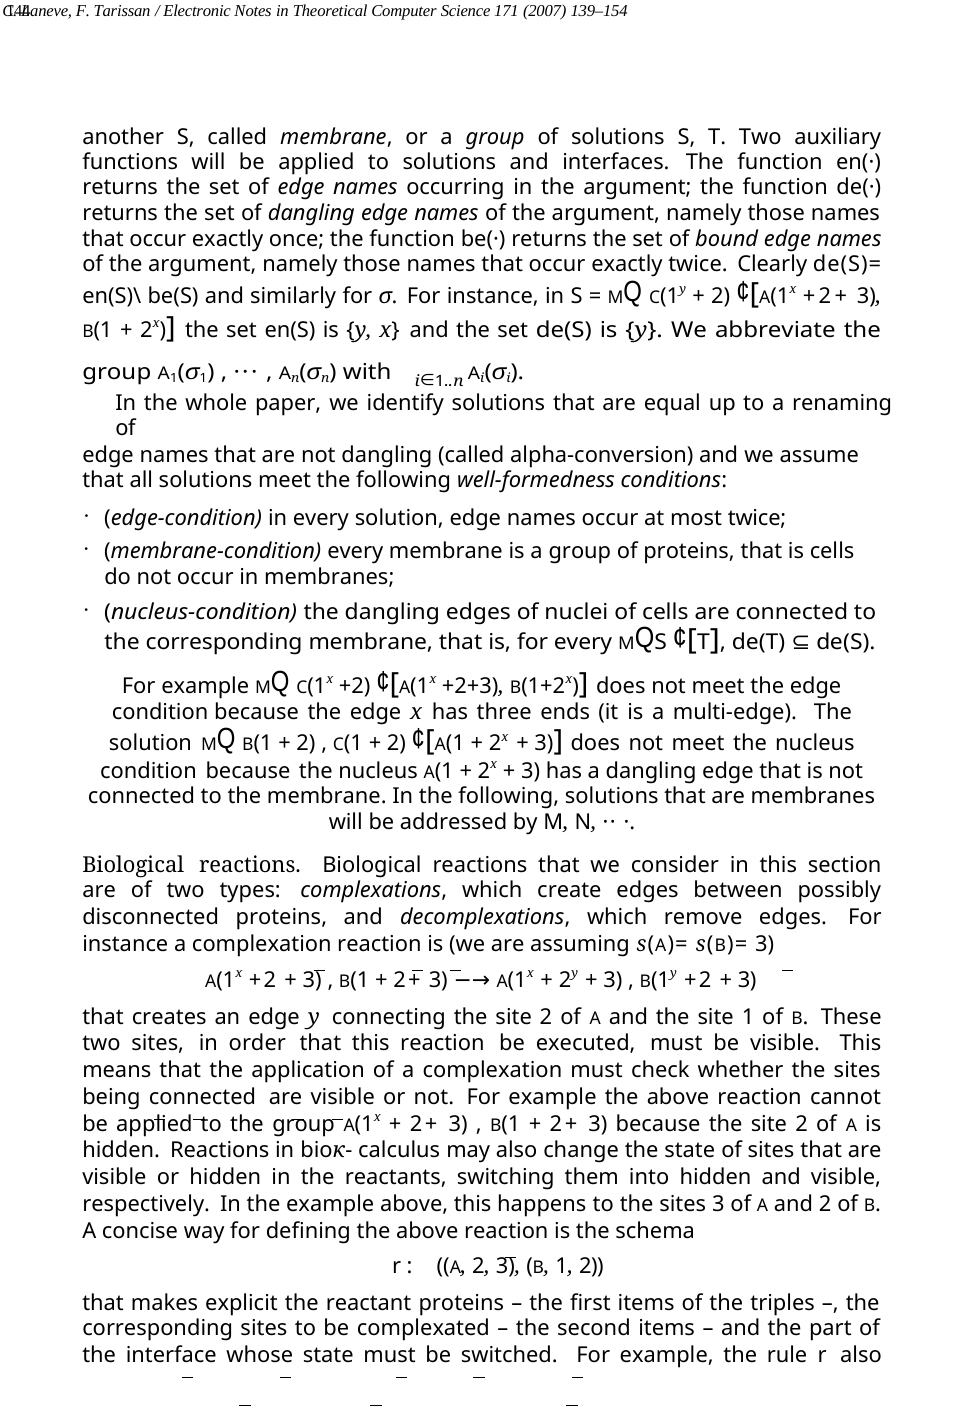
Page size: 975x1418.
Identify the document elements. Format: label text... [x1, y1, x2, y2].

list (membrane-condition) every membrane is a group of proteins, that is cells do not occur in membranes; [83, 538, 881, 591]
list (nucleus-condition) the dangling edges of nuclei of cells are connected to the corresponding membrane, that is, for every mQS ¢[T], de(T) ⊆ de(S). [83, 599, 882, 658]
text In the whole paper, we identify solutions that are equal up to a renaming of [115, 391, 904, 440]
text r : ((a, 2, 3), (b, 1, 2)) [392, 1250, 904, 1279]
text a(1x +2 + 3) , b(1 + 2+ 3) −→ a(1x + 2y + 3) , b(1y +2 + 3) [205, 964, 904, 993]
text For example mQ c(1x +2) ¢[a(1x +2+3), b(1+2x)] does not meet the edge condition because the edge x has three ends (it is a multi-edge). The solution mQ b(1 + 2) , c(1 + 2) ¢[a(1 + 2x + 3)] does not meet the nucleus condition because the nucleus a(1 + 2x + 3) has a dangling edge that is not connected to the membrane. In the following, solutions that are membranes will be addressed by M, N, ·· ·. [81, 667, 881, 836]
text Biological reactions. Biological reactions that we consider in this section are of two types: complexations, which create edges between possibly disconnected proteins, and decomplexations, which remove edges. For instance a complexation reaction is (we are assuming s(a)= s(b)= 3) [82, 851, 882, 958]
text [82, 1290, 882, 1368]
text edge names that are not dangling (called alpha-conversion) and we assume that all solutions meet the following well-formedness conditions: [82, 441, 904, 493]
list (edge-condition) in every solution, edge names occur at most twice; [83, 502, 904, 531]
text another S, called membrane, or a group of solutions S, T. Two auxiliary functions will be applied to solutions and interfaces. The function en(·) returns the set of edge names occurring in the argument; the function de(·) returns the set of dangling edge names of the argument, namely those names that occur exactly once; the function be(·) returns the set of bound edge names of the argument, namely those names that occur exactly twice. Clearly de(S)= en(S)\ be(S) and similarly for σ. For instance, in S = mQ c(1y + 2) ¢[a(1x +2+ 3), b(1 + 2x)] the set en(S) is {y, x} and the set de(S) is {y}. We abbreviate the group a1(σ1) , ··· , an(σn) with i∈1..n ai(σi). [82, 124, 881, 391]
text that creates an edge y connecting the site 2 of a and the site 1 of b. These two sites, in order that this reaction be executed, must be visible. This means that the application of a complexation must check whether the sites being connected are visible or not. For example the above reaction cannot be applied to the group a(1x + 2+ 3) , b(1 + 2+ 3) because the site 2 of a is hidden. Reactions in bioκ- calculus may also change the state of sites that are visible or hidden in the reactants, switching them into hidden and visible, respectively. In the example above, this happens to the sites 3 of a and 2 of b. A concise way for defining the above reaction is the schema [82, 1003, 881, 1245]
